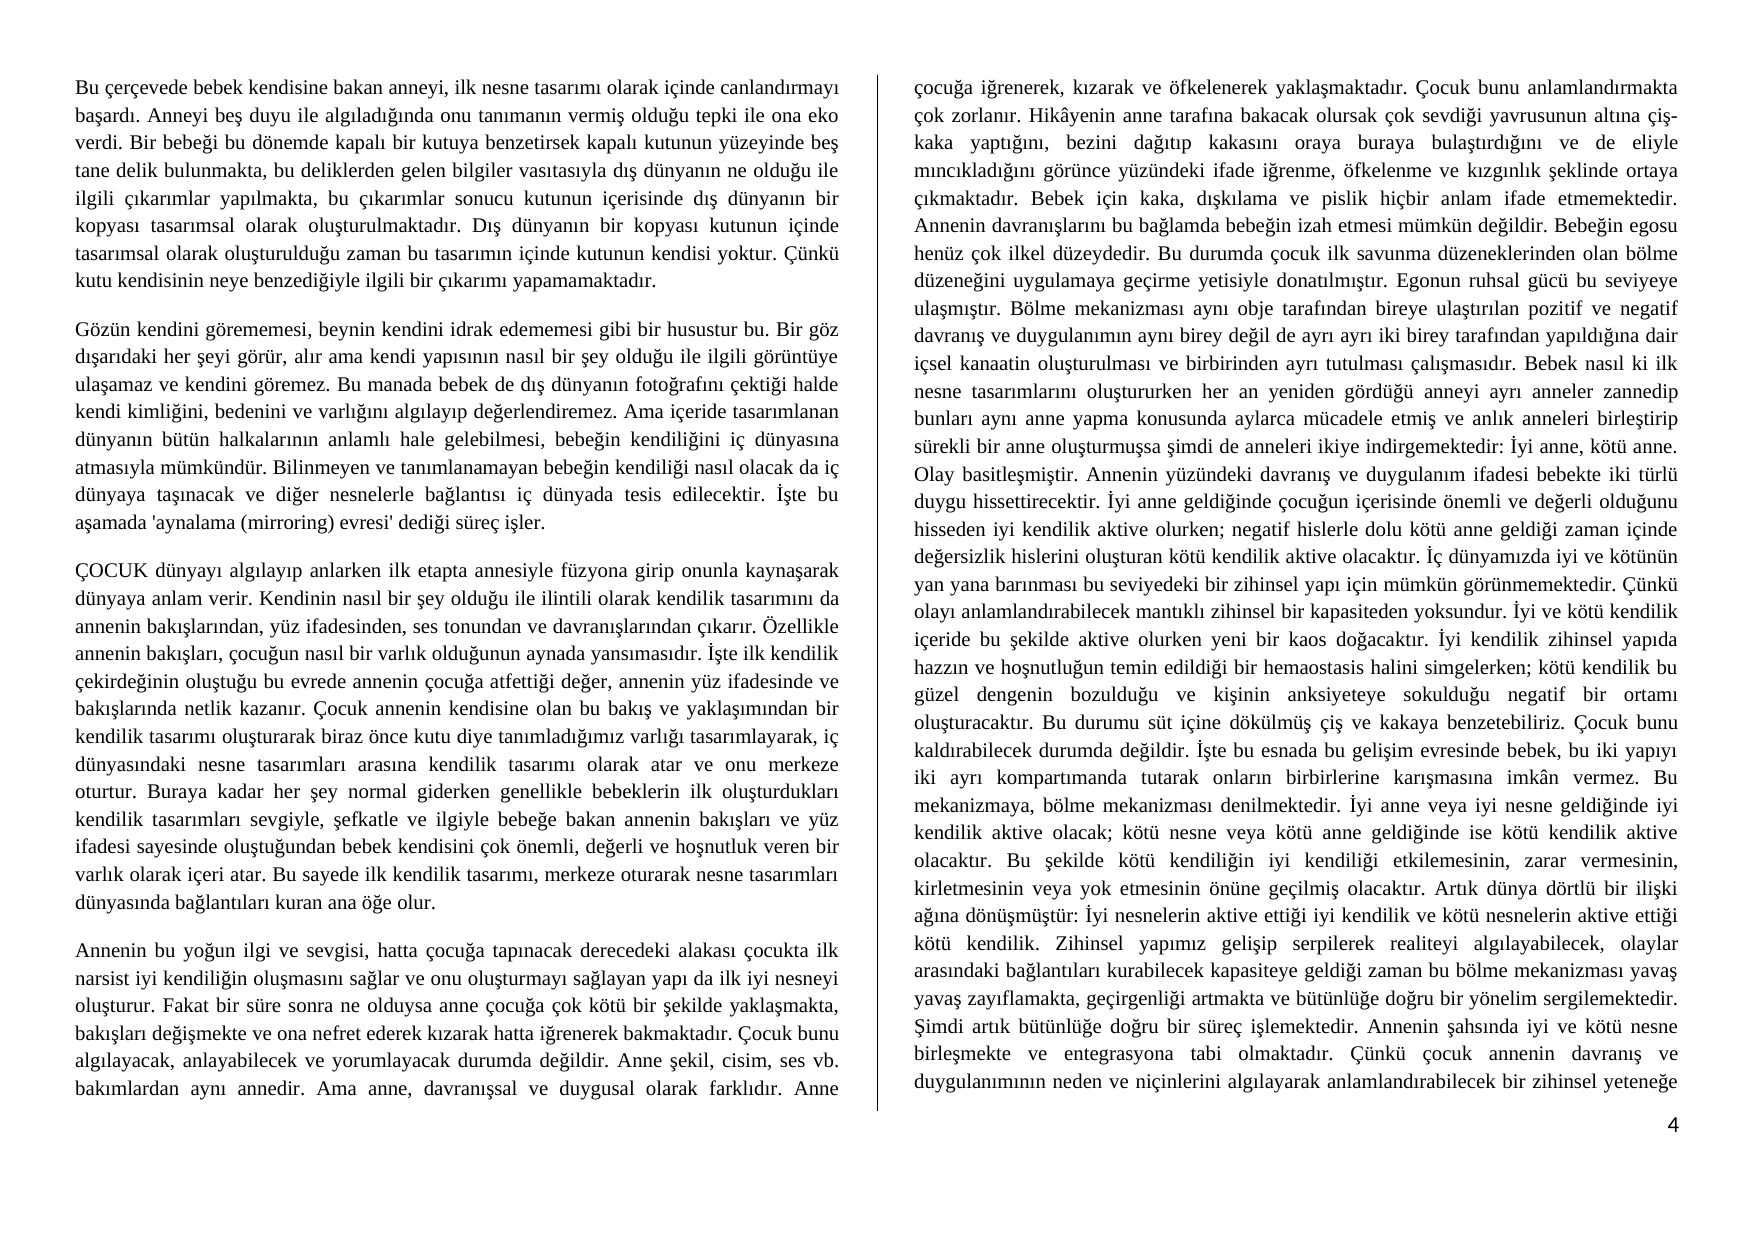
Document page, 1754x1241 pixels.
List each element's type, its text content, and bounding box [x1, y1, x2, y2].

text ÇOCUK dünyayı algılayıp anlarken ilk etapta annesiyle füzyona girip onunla kaynaşarak dünyaya anlam verir. Kendinin nasıl bir şey olduğu ile ilintili olarak kendilik tasarımını da annenin bakışlarından, yüz ifadesinden, ses tonundan ve davranışlarından çıkarır. Özellikle annenin bakışları, çocuğun nasıl bir varlık olduğunun aynada yansımasıdır. İşte ilk kendilik çekirdeğinin oluştuğu bu evrede annenin çocuğa atfettiği değer, annenin yüz ifadesinde ve bakışlarında netlik kazanır. Çocuk annenin kendisine olan bu bakış ve yaklaşımından bir kendilik tasarımı oluşturarak biraz önce kutu diye tanımladığımız varlığı tasarımlayarak, iç dünyasındaki nesne tasarımları arasına kendilik tasarımı olarak atar ve onu merkeze oturtur. Buraya kadar her şey normal giderken genellikle bebeklerin ilk oluşturdukları kendilik tasarımları sevgiyle, şefkatle ve ilgiyle bebeğe bakan annenin bakışları ve yüz ifadesi sayesinde oluştuğundan bebek kendisini çok önemli, değerli ve hoşnutluk veren bir varlık olarak içeri atar. Bu sayede ilk kendilik tasarımı, merkeze oturarak nesne tasarımları dünyasında bağlantıları kuran ana öğe olur. [75, 558, 840, 914]
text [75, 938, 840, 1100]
text Bu çerçevede bebek kendisine bakan anneyi, ilk nesne tasarımı olarak içinde canlandırmayı başardı. Anneyi beş duyu ile algıladığında onu tanımanın vermiş olduğu tepki ile ona eko verdi. Bir bebeği bu dönemde kapalı bir kutuya benzetirsek kapalı kutunun yüzeyinde beş tane delik bulunmakta, bu deliklerden gelen bilgiler vasıtasıyla dış dünyanın ne olduğu ile ilgili çıkarımlar yapılmakta, bu çıkarımlar sonucu kutunun içerisinde dış dünyanın bir kopyası tasarımsal olarak oluşturulmaktadır. Dış dünyanın bir kopyası kutunun içinde tasarımsal olarak oluşturulduğu zaman bu tasarımın içinde kutunun kendisi yoktur. Çünkü kutu kendisinin neye benzediğiyle ilgili bir çıkarımı yapamamaktadır. [75, 75, 840, 292]
text Gözün kendini görememesi, beynin kendini idrak edememesi gibi bir husustur bu. Bir göz dışarıdaki her şeyi görür, alır ama kendi yapısının nasıl bir şey olduğu ile ilgili görüntüye ulaşamaz ve kendini göremez. Bu manada bebek de dış dünyanın fotoğrafını çektiği halde kendi kimliğini, bedenini ve varlığını algılayıp değerlendiremez. Ama içeride tasarımlanan dünyanın bütün halkalarının anlamlı hale gelebilmesi, bebeğin kendiliğini iç dünyasına atmasıyla mümkündür. Bilinmeyen ve tanımlanamayan bebeğin kendiliği nasıl olacak da iç dünyaya taşınacak ve diğer nesnelerle bağlantısı iç dünyada tesis edilecektir. İşte bu aşamada 'aynalama (mirroring) evresi' dediği süreç işler. [75, 317, 840, 534]
